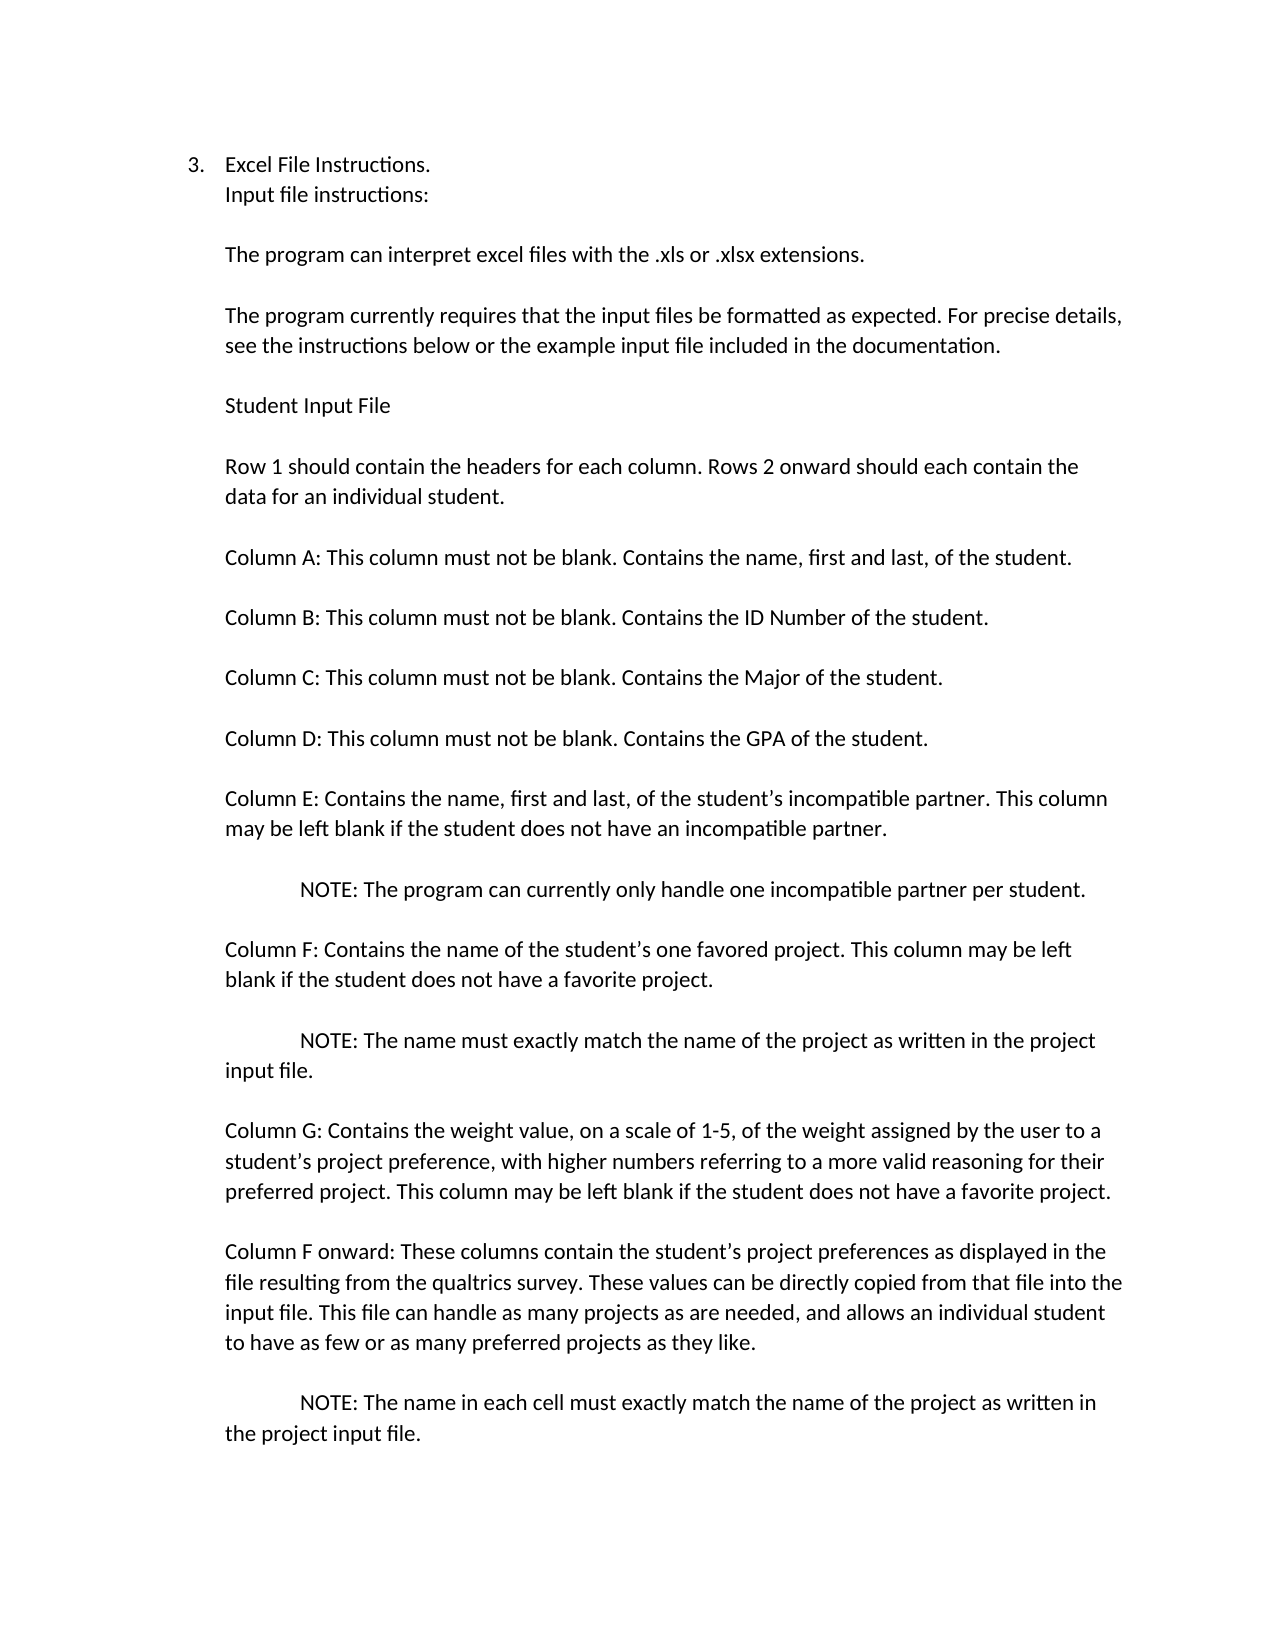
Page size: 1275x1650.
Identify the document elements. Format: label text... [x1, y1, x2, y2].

list Row 1 should contain the headers for each column. Rows 2 onward should each contain the data for an individual student. [225, 452, 1125, 510]
list NOTE: The program can currently only handle one incompatible partner per student. [225, 875, 1125, 903]
list Input file instructions: [225, 180, 1125, 208]
list Student Input File [225, 392, 1125, 420]
list The program currently requires that the input files be formatted as expected. For precise details, see the instructions below or the example input file included in the documentation. [225, 301, 1125, 359]
list Column C: This column must not be blank. Contains the Major of the student. [225, 663, 1125, 692]
list Column F: Contains the name of the student’s one favored project. This column may be left blank if the student does not have a favorite project. [225, 935, 1125, 994]
list Excel File Instructions. [187, 150, 1125, 178]
list The program can interpret excel files with the .xls or .xlsx extensions. [225, 241, 1125, 269]
list Column D: This column must not be blank. Contains the GPA of the student. [225, 724, 1125, 752]
list NOTE: The name in each cell must exactly match the name of the project as written in the project input file. [225, 1388, 1125, 1447]
list Column B: This column must not be blank. Contains the ID Number of the student. [225, 603, 1125, 631]
list Column E: Contains the name, first and last, of the student’s incompatible partner. This column may be left blank if the student does not have an incompatible partner. [225, 784, 1125, 843]
list Column F onward: These columns contain the student’s project preferences as displayed in the file resulting from the qualtrics survey. These values can be directly copied from that file into the input file. This file can handle as many projects as are needed, and allows an individual student to have as few or as many preferred projects as they like. [225, 1237, 1125, 1356]
list Column A: This column must not be blank. Contains the name, first and last, of the student. [225, 543, 1125, 571]
list NOTE: The name must exactly match the name of the project as written in the project input file. [225, 1026, 1125, 1084]
